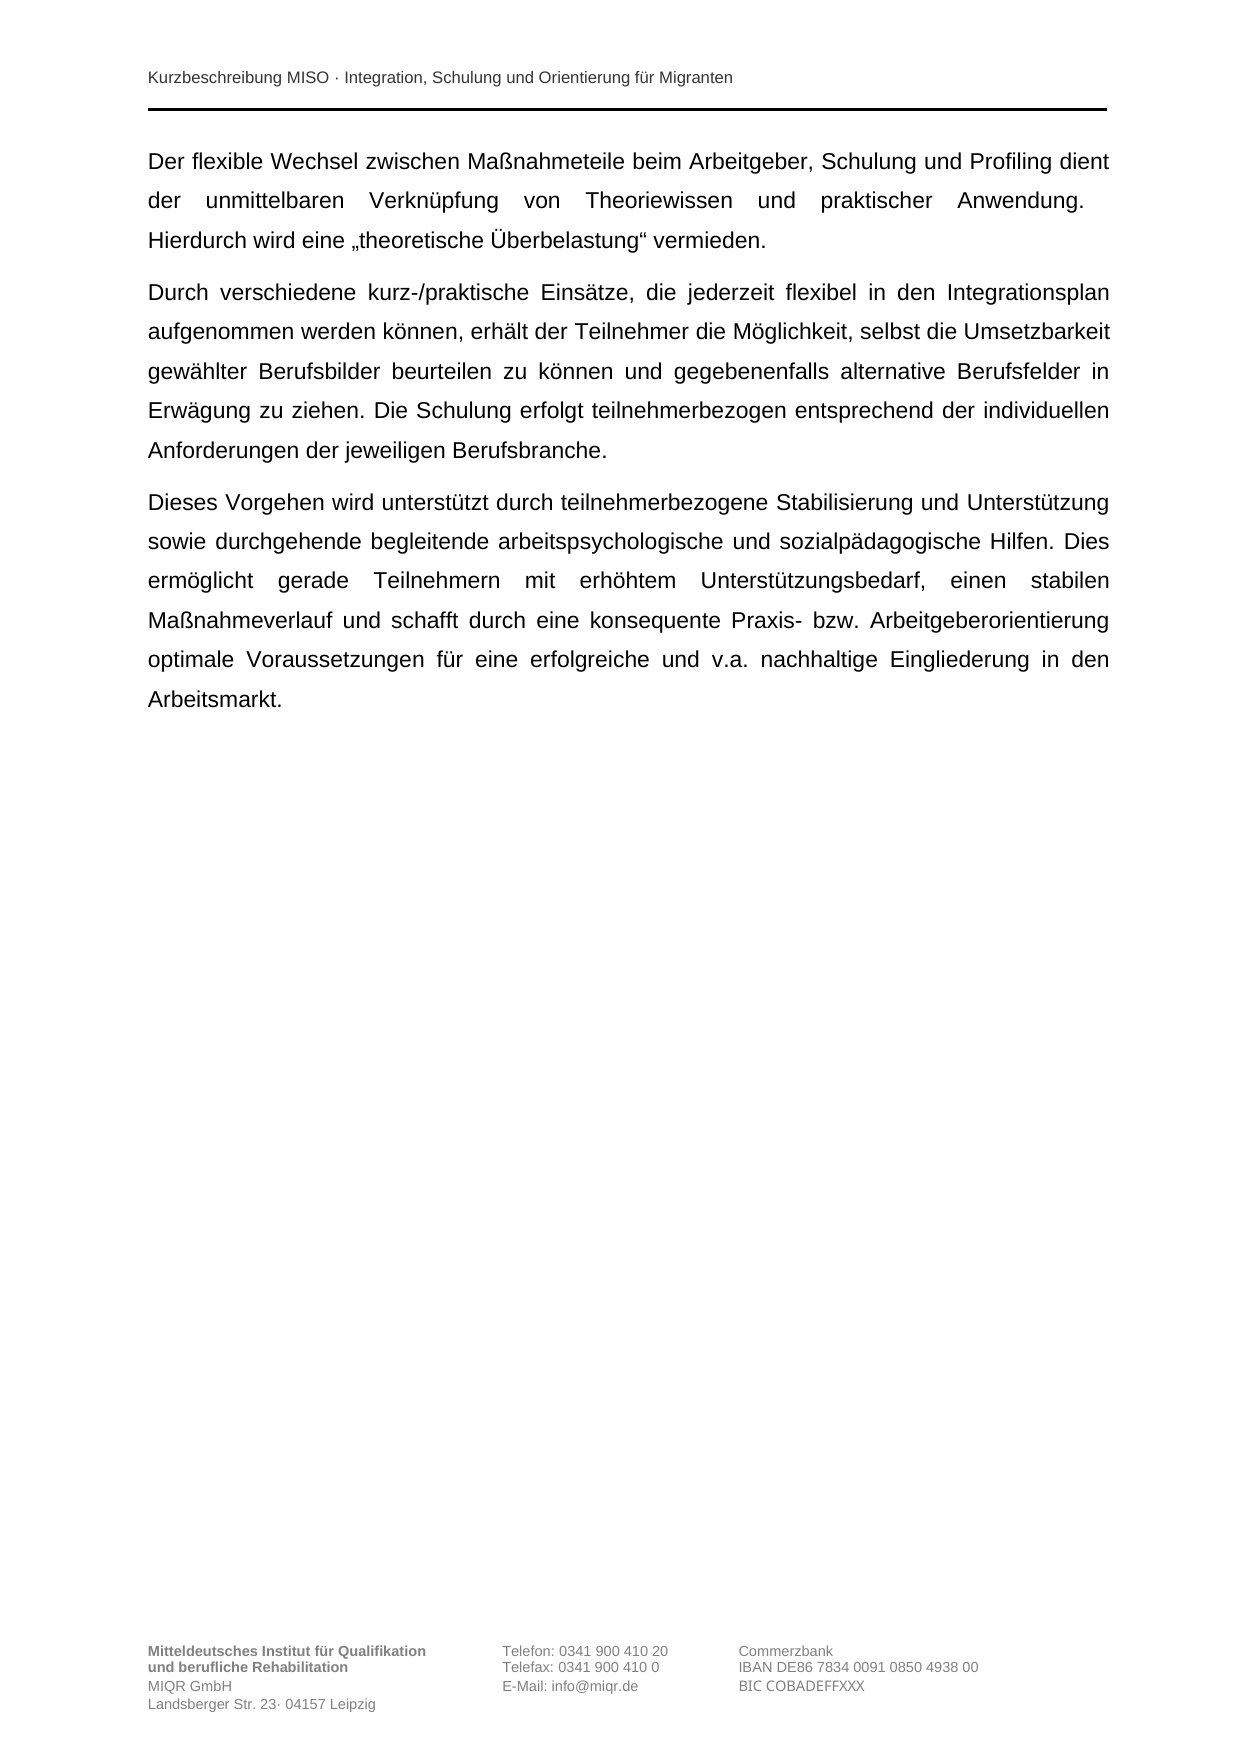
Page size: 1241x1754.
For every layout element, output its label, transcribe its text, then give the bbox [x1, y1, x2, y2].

text Durch verschiedene kurz-/praktische Einsätze, die jederzeit flexibel in den Integrationsplan aufgenommen werden können, erhält der Teilnehmer die Möglichkeit, selbst die Umsetzbarkeit gewählter Berufsbilder beurteilen zu können und gegebenenfalls alternative Berufsfelder in Erwägung zu ziehen. Die Schulung erfolgt teilnehmerbezogen entsprechend der individuellen Anforderungen der jeweiligen Berufsbranche. [148, 279, 1110, 463]
text Der flexible Wechsel zwischen Maßnahmeteile beim Arbeitgeber, Schulung und Profiling dient der unmittelbaren Verknüpfung von Theoriewissen und praktischer Anwendung. Hierdurch wird eine „theoretische Überbelastung“ vermieden. [148, 148, 1110, 253]
text Dieses Vorgehen wird unterstützt durch teilnehmerbezogene Stabilisierung und Unterstützung sowie durchgehende begleitende arbeitspsychologische und sozialpädagogische Hilfen. Dies ermöglicht gerade Teilnehmern mit erhöhtem Unterstützungsbedarf, einen stabilen Maßnahmeverlauf und schafft durch eine konsequente Praxis- bzw. Arbeitgeberorientierung optimale Voraussetzungen für eine erfolgreiche und v.a. nachhaltige Eingliederung in den Arbeitsmarkt. [148, 488, 1110, 712]
